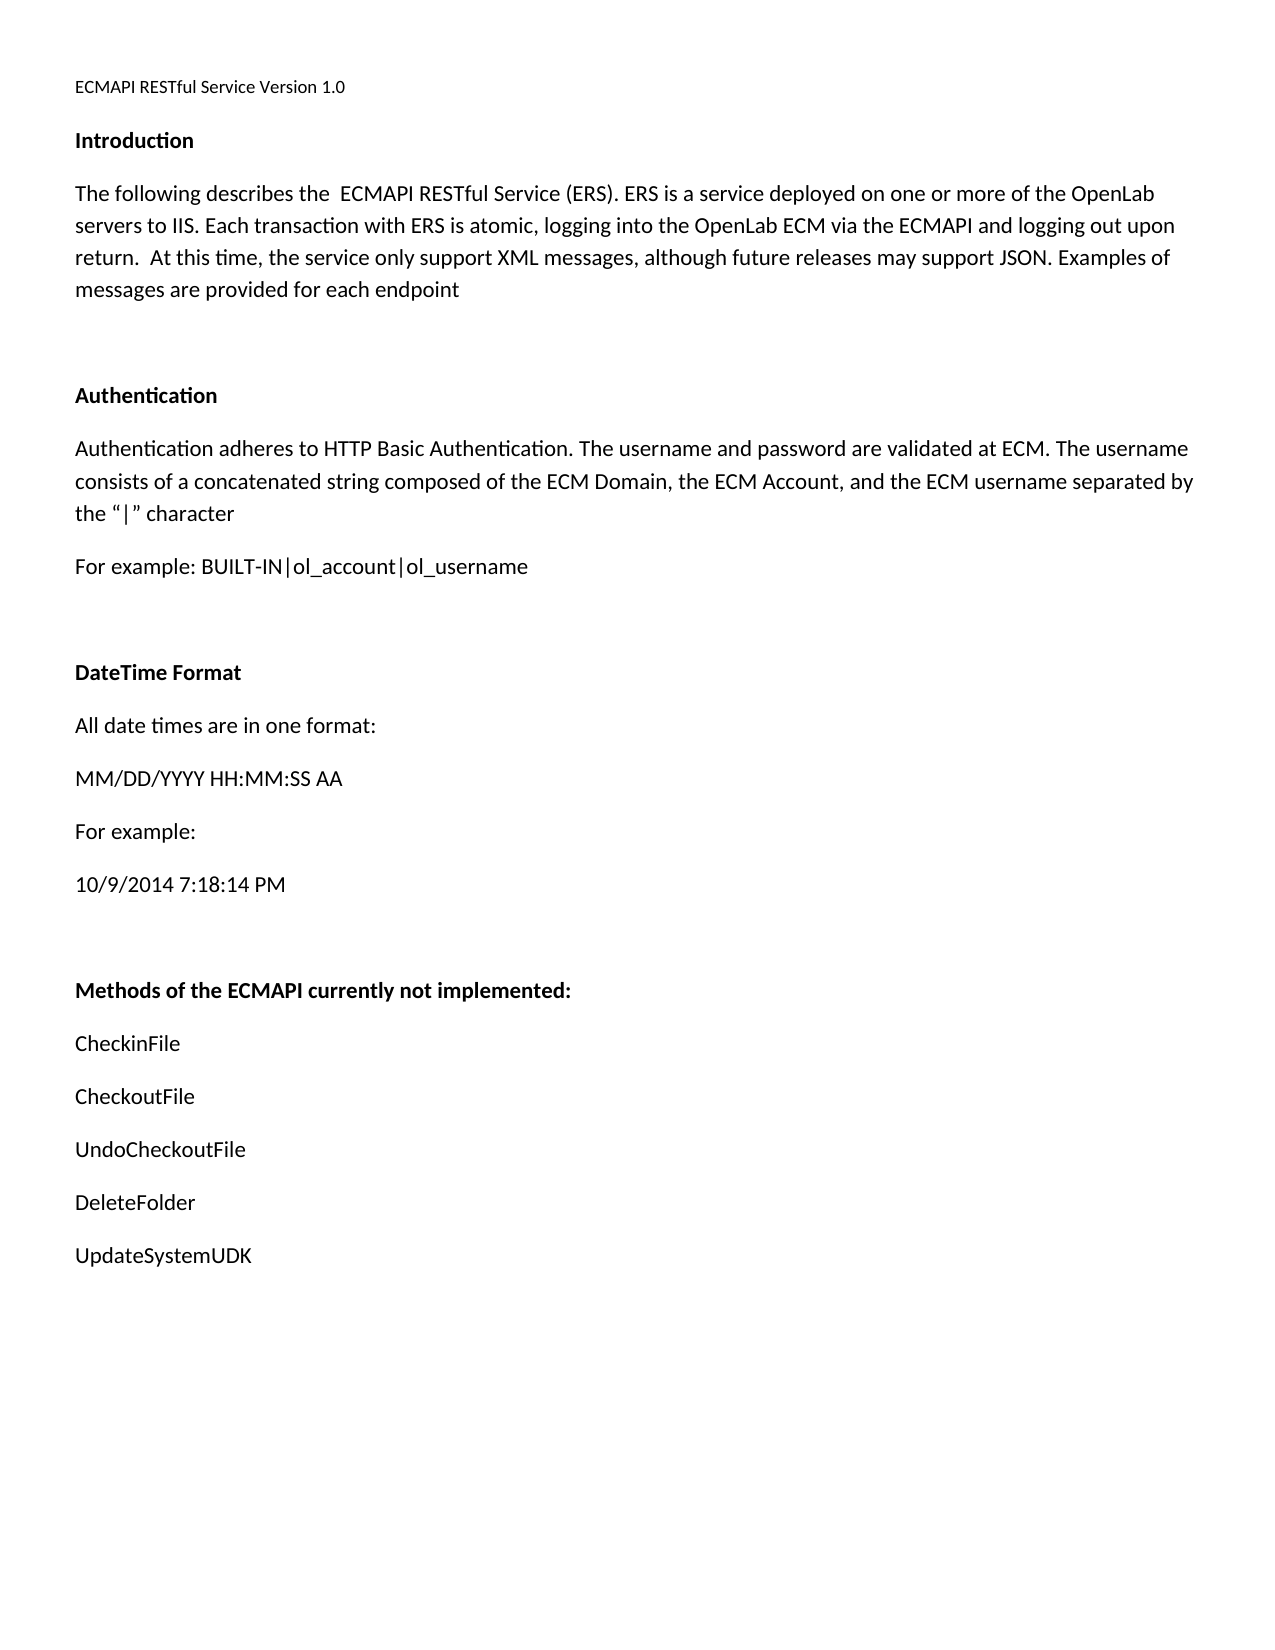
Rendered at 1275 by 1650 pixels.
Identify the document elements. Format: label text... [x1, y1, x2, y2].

text MM/DD/YYYY HH:MM:SS AA [75, 764, 1200, 792]
text For example: [75, 817, 1200, 845]
text Authentication adheres to HTTP Basic Authentication. The username and password are validated at ECM. The username consists of a concatenated string composed of the ECM Domain, the ECM Account, and the ECM username separated by the “|” character [75, 434, 1200, 527]
text The following describes the ECMAPI RESTful Service (ERS). ERS is a service deployed on one or more of the OpenLab servers to IIS. Each transaction with ERS is atomic, logging into the OpenLab ECM via the ECMAPI and logging out upon return. At this time, the service only support XML messages, although future releases may support JSON. Examples of messages are provided for each endpoint [75, 179, 1200, 303]
text DeleteFolder [75, 1188, 1200, 1216]
text 10/9/2014 7:18:14 PM [75, 870, 1200, 898]
text Authentication [75, 382, 1200, 409]
text Introduction [75, 126, 1200, 154]
text For example: BUILT-IN|ol_account|ol_username [75, 552, 1200, 580]
text CheckoutFile [75, 1082, 1200, 1110]
text UndoCheckoutFile [75, 1135, 1200, 1163]
text DateTime Format [75, 658, 1200, 686]
text UpdateSystemUDK [75, 1241, 1200, 1269]
text Methods of the ECMAPI currently not implemented: [75, 976, 1200, 1004]
text CheckinFile [75, 1029, 1200, 1057]
text All date times are in one format: [75, 711, 1200, 739]
